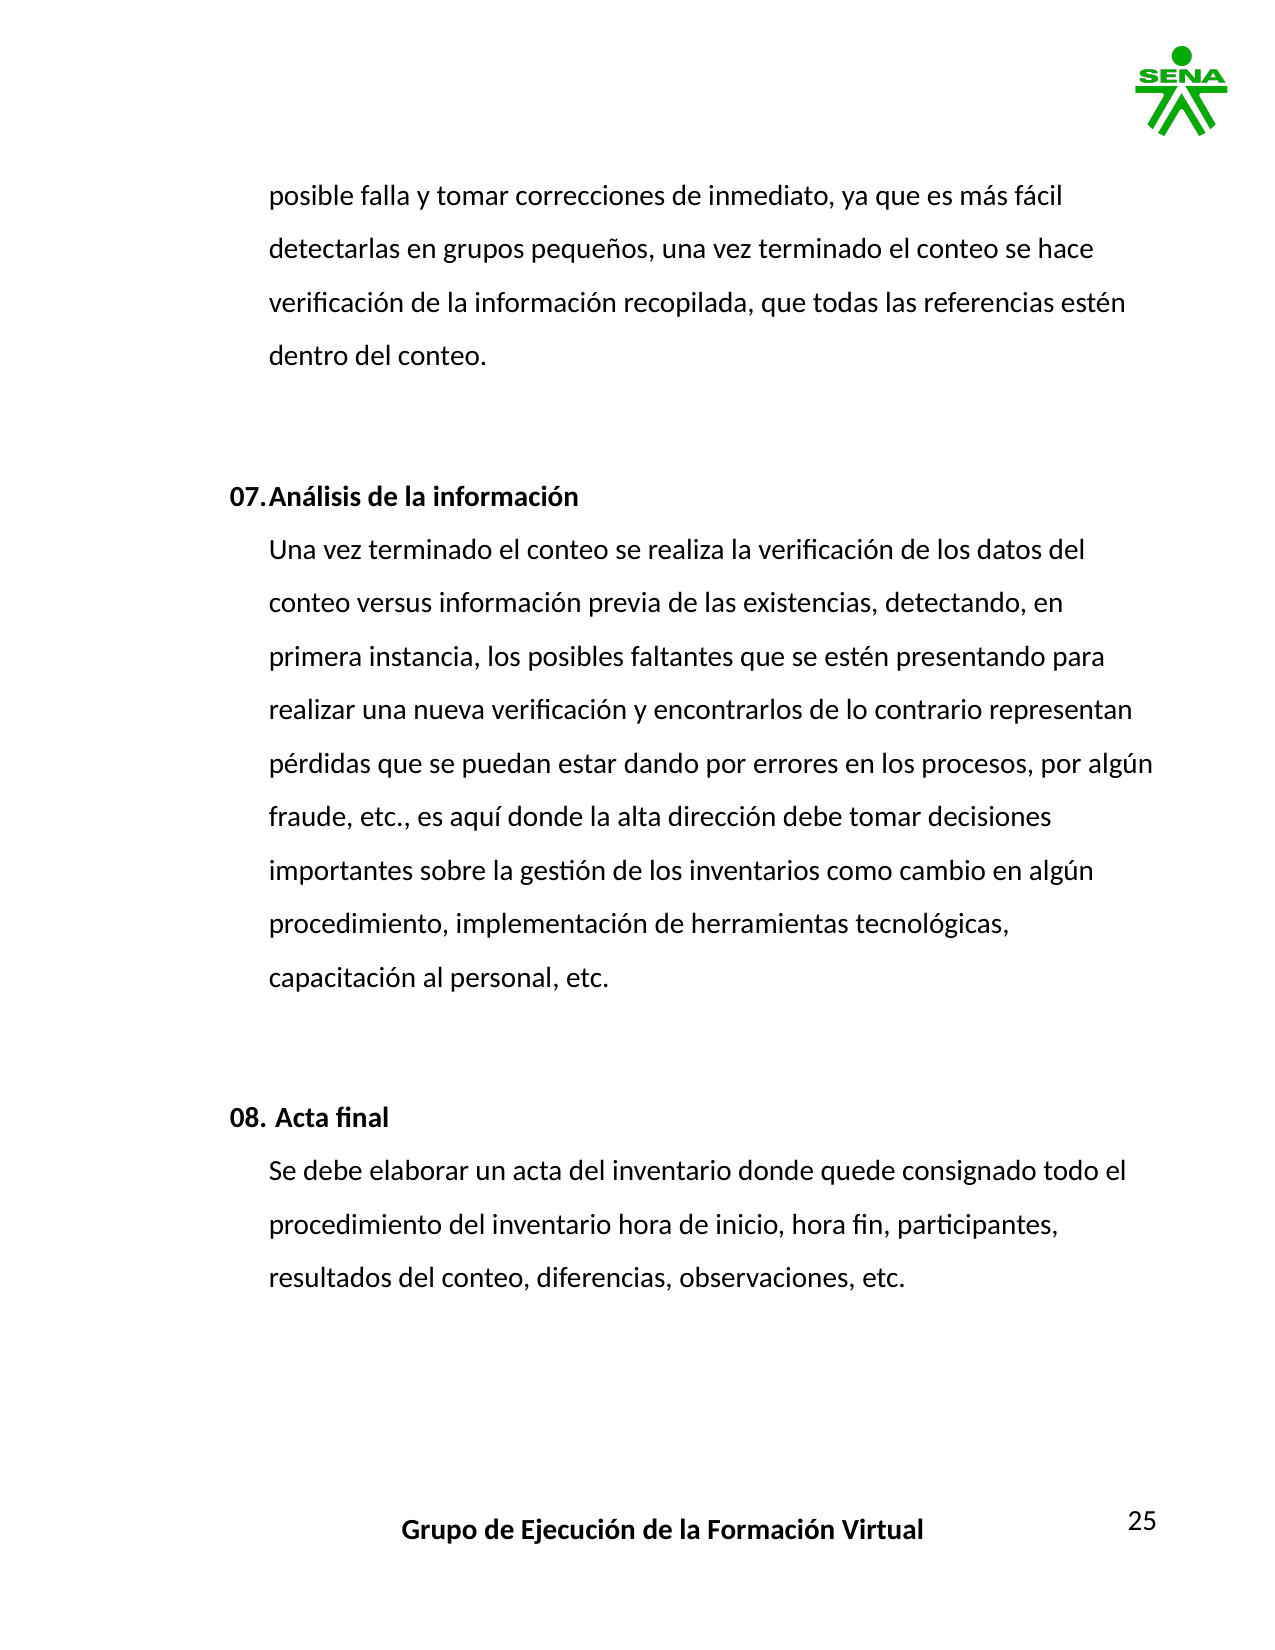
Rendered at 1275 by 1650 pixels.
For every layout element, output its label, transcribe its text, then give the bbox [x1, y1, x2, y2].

picture [1135, 46, 1228, 136]
list Se debe elaborar un acta del inventario donde quede consignado todo el procedimiento del inventario hora de inicio, hora fin, participantes, resultados del conteo, diferencias, observaciones, etc. [268, 1152, 1157, 1295]
list Análisis de la información [229, 478, 1157, 513]
list Una vez terminado el conteo se realiza la verificación de los datos del conteo versus información previa de las existencias, detectando, en primera instancia, los posibles faltantes que se estén presentando para realizar una nueva verificación y encontrarlos de lo contrario representan pérdidas que se puedan estar dando por errores en los procesos, por algún fraude, etc., es aquí donde la alta dirección debe tomar decisiones importantes sobre la gestión de los inventarios como cambio en algún procedimiento, implementación de herramientas tecnológicas, capacitación al personal, etc. [268, 531, 1157, 994]
list Acta final [229, 1099, 1157, 1134]
